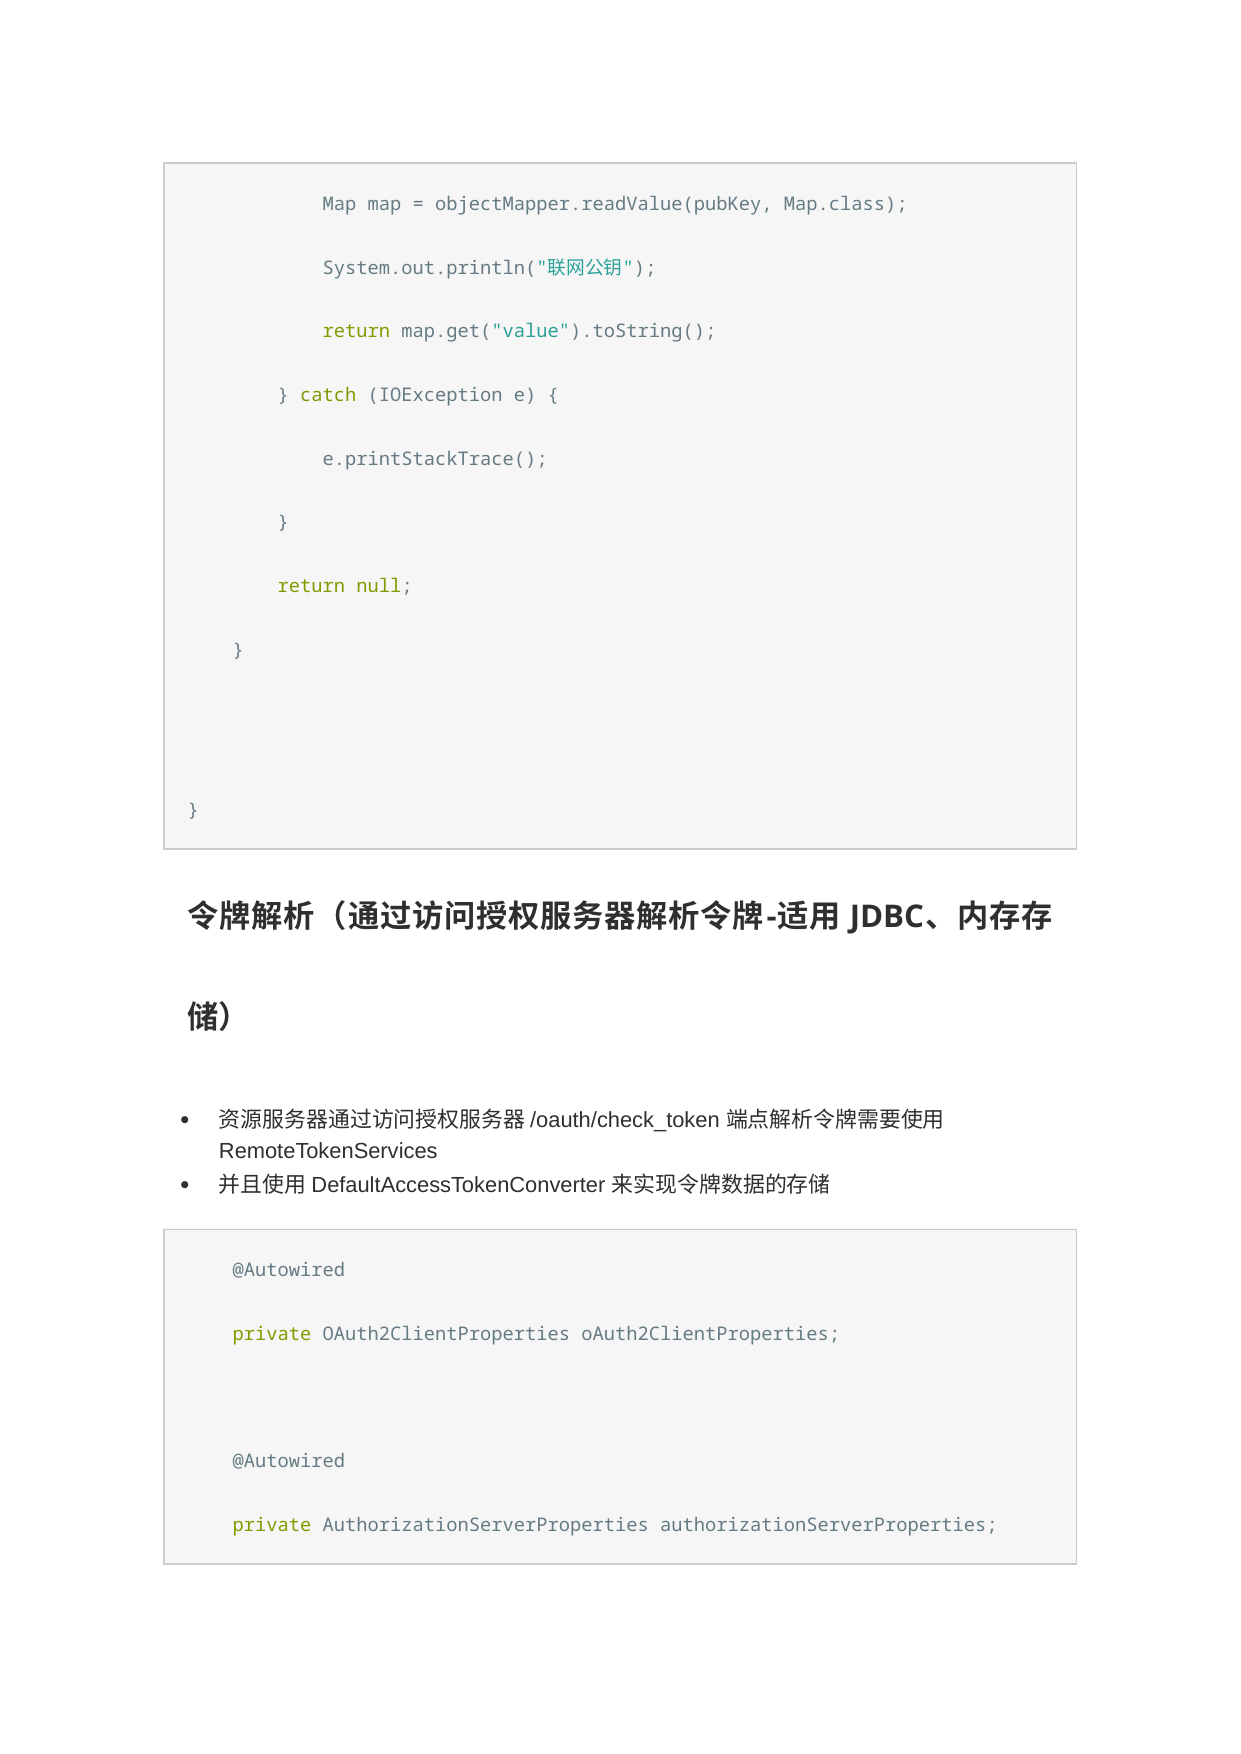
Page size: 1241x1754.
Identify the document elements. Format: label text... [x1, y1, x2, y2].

text e.printStackTrace(); [165, 417, 1076, 474]
text @Autowired [165, 1420, 1076, 1477]
text private AuthorizationServerProperties authorizationServerProperties; [165, 1483, 1076, 1563]
text } catch (IOException e) { [165, 353, 1076, 410]
text Map map = objectMapper.readValue(pubKey, Map.class); [165, 164, 1076, 219]
list 资源服务器通过访问授权服务器 /oauth/check_token 端点解析令牌需要使用 RemoteTokenServices [181, 1102, 1053, 1167]
text private OAuth2ClientProperties oAuth2ClientProperties; [165, 1292, 1076, 1349]
text return map.get("value").toString(); [165, 289, 1076, 346]
text return null; [165, 544, 1076, 601]
text } [165, 768, 1076, 848]
list 并且使用 DefaultAccessTokenConverter 来实现令牌数据的存储 [181, 1167, 1053, 1199]
text } [165, 481, 1076, 538]
text System.out.println("联网公钥"); [165, 226, 1076, 283]
text @Autowired [165, 1230, 1076, 1285]
subtitle 令牌解析（通过访问授权服务器解析令牌-适用 JDBC、内存存储） [187, 881, 1053, 1047]
text } [165, 608, 1076, 665]
